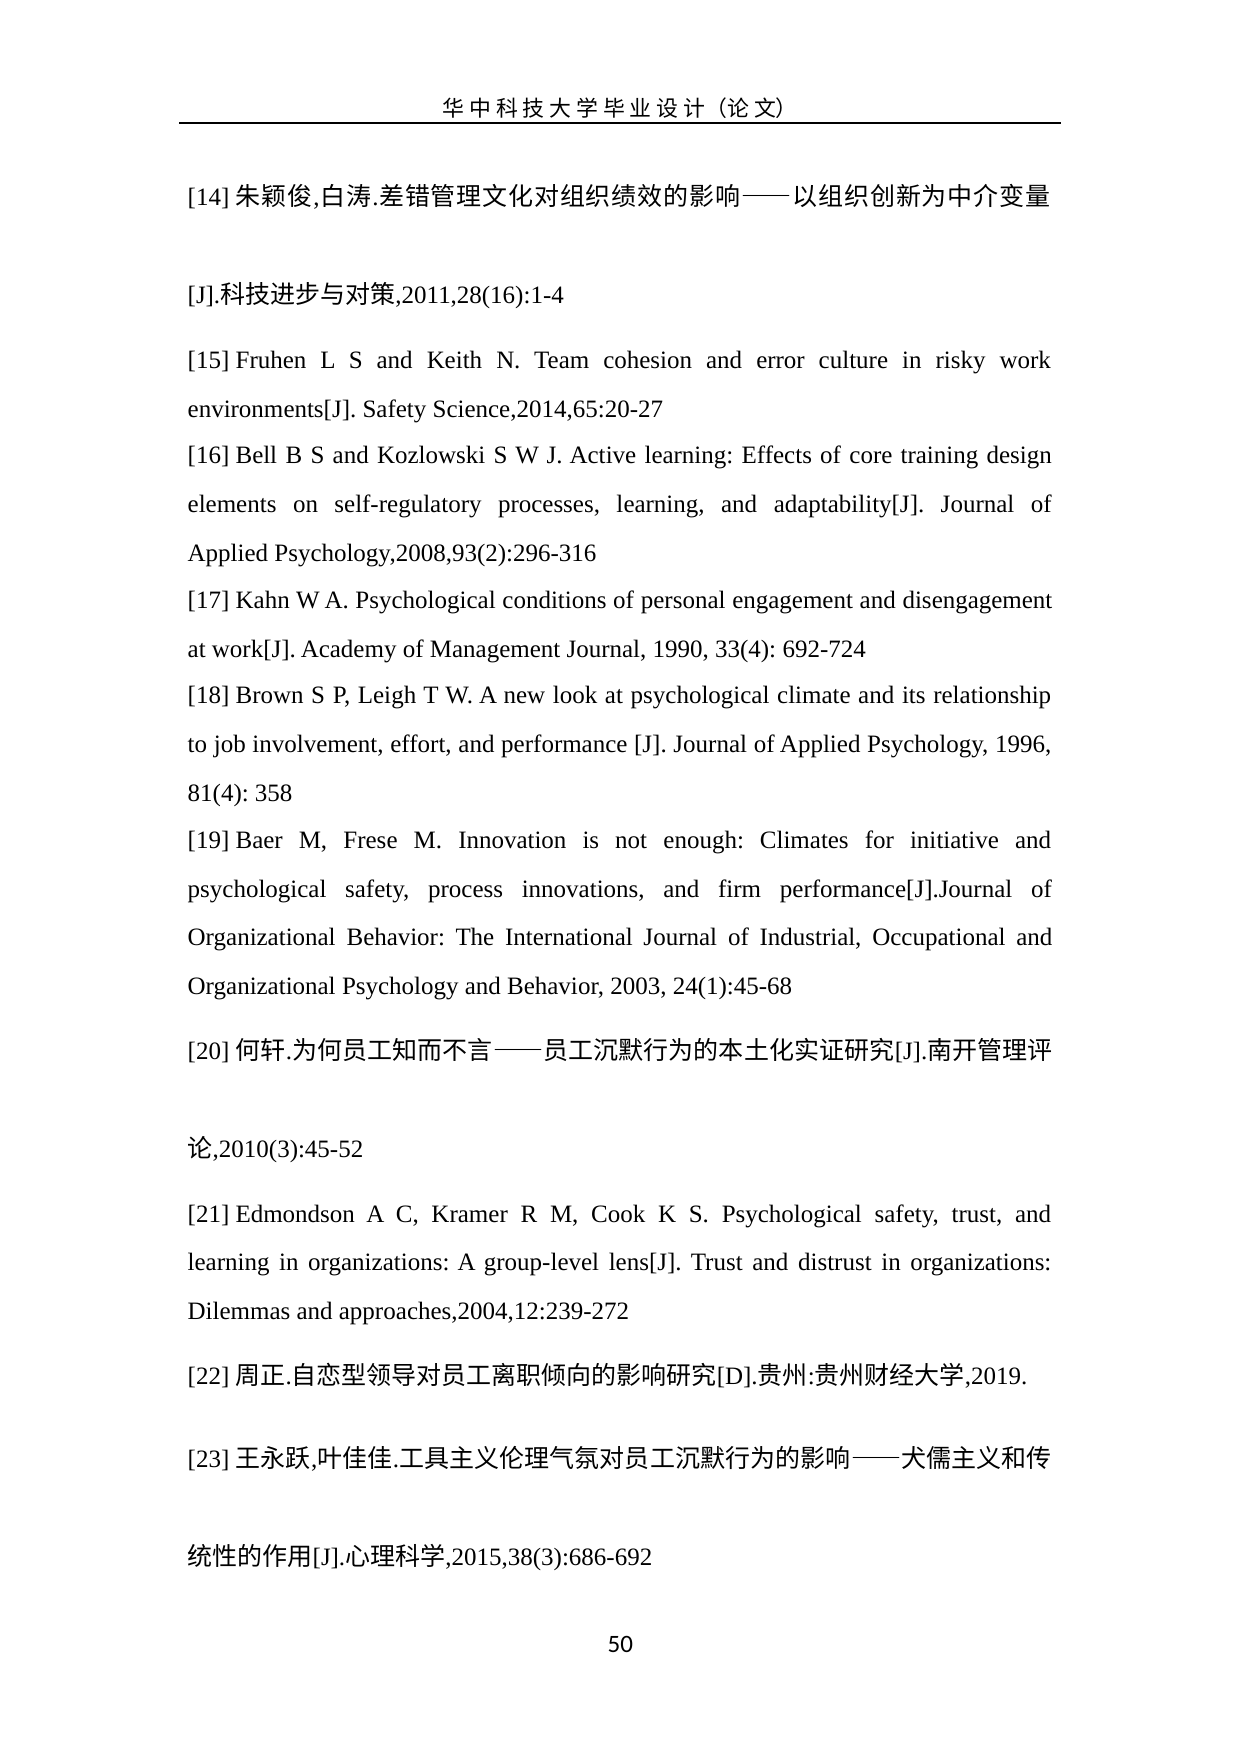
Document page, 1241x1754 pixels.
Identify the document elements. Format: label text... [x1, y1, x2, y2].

list Baer M, Frese M. Innovation is not enough: Climates for initiative and psychological safety, process innovations, and firm performance[J].Journal of Organizational Behavior: The International Journal of Industrial, Occupational and Organizational Psychology and Behavior, 2003, 24(1):45-68 [187, 823, 1053, 1002]
list Edmondson A C, Kramer R M, Cook K S. Psychological safety, trust, and learning in organizations: A group-level lens[J]. Trust and distrust in organizations: Dilemmas and approaches,2004,12:239-272 [187, 1197, 1053, 1327]
list Fruhen L S and Keith N. Team cohesion and error culture in risky work environments[J]. Safety Science,2014,65:20-27 [187, 343, 1053, 424]
list 周正.自恋型领导对员工离职倾向的影响研究[D].贵州:贵州财经大学,2019. [187, 1341, 1053, 1406]
list 何轩.为何员工知而不言——员工沉默行为的本土化实证研究[J].南开管理评论,2010(3):45-52 [187, 1016, 1053, 1179]
list 朱颖俊,白涛.差错管理文化对组织绩效的影响——以组织创新为中介变量[J].科技进步与对策,2011,28(16):1-4 [187, 162, 1053, 325]
list Kahn W A. Psychological conditions of personal engagement and disengagement at work[J]. Academy of Management Journal, 1990, 33(4): 692-724 [187, 583, 1053, 664]
list Brown S P, Leigh T W. A new look at psychological climate and its relationship to job involvement, effort, and performance [J]. Journal of Applied Psychology, 1996, 81(4): 358 [187, 679, 1053, 809]
list Bell B S and Kozlowski S W J. Active learning: Effects of core training design elements on self-regulatory processes, learning, and adaptability[J]. Journal of Applied Psychology,2008,93(2):296-316 [187, 439, 1053, 569]
list 王永跃,叶佳佳.工具主义伦理气氛对员工沉默行为的影响——犬儒主义和传统性的作用[J].心理科学,2015,38(3):686-692 [187, 1424, 1053, 1587]
